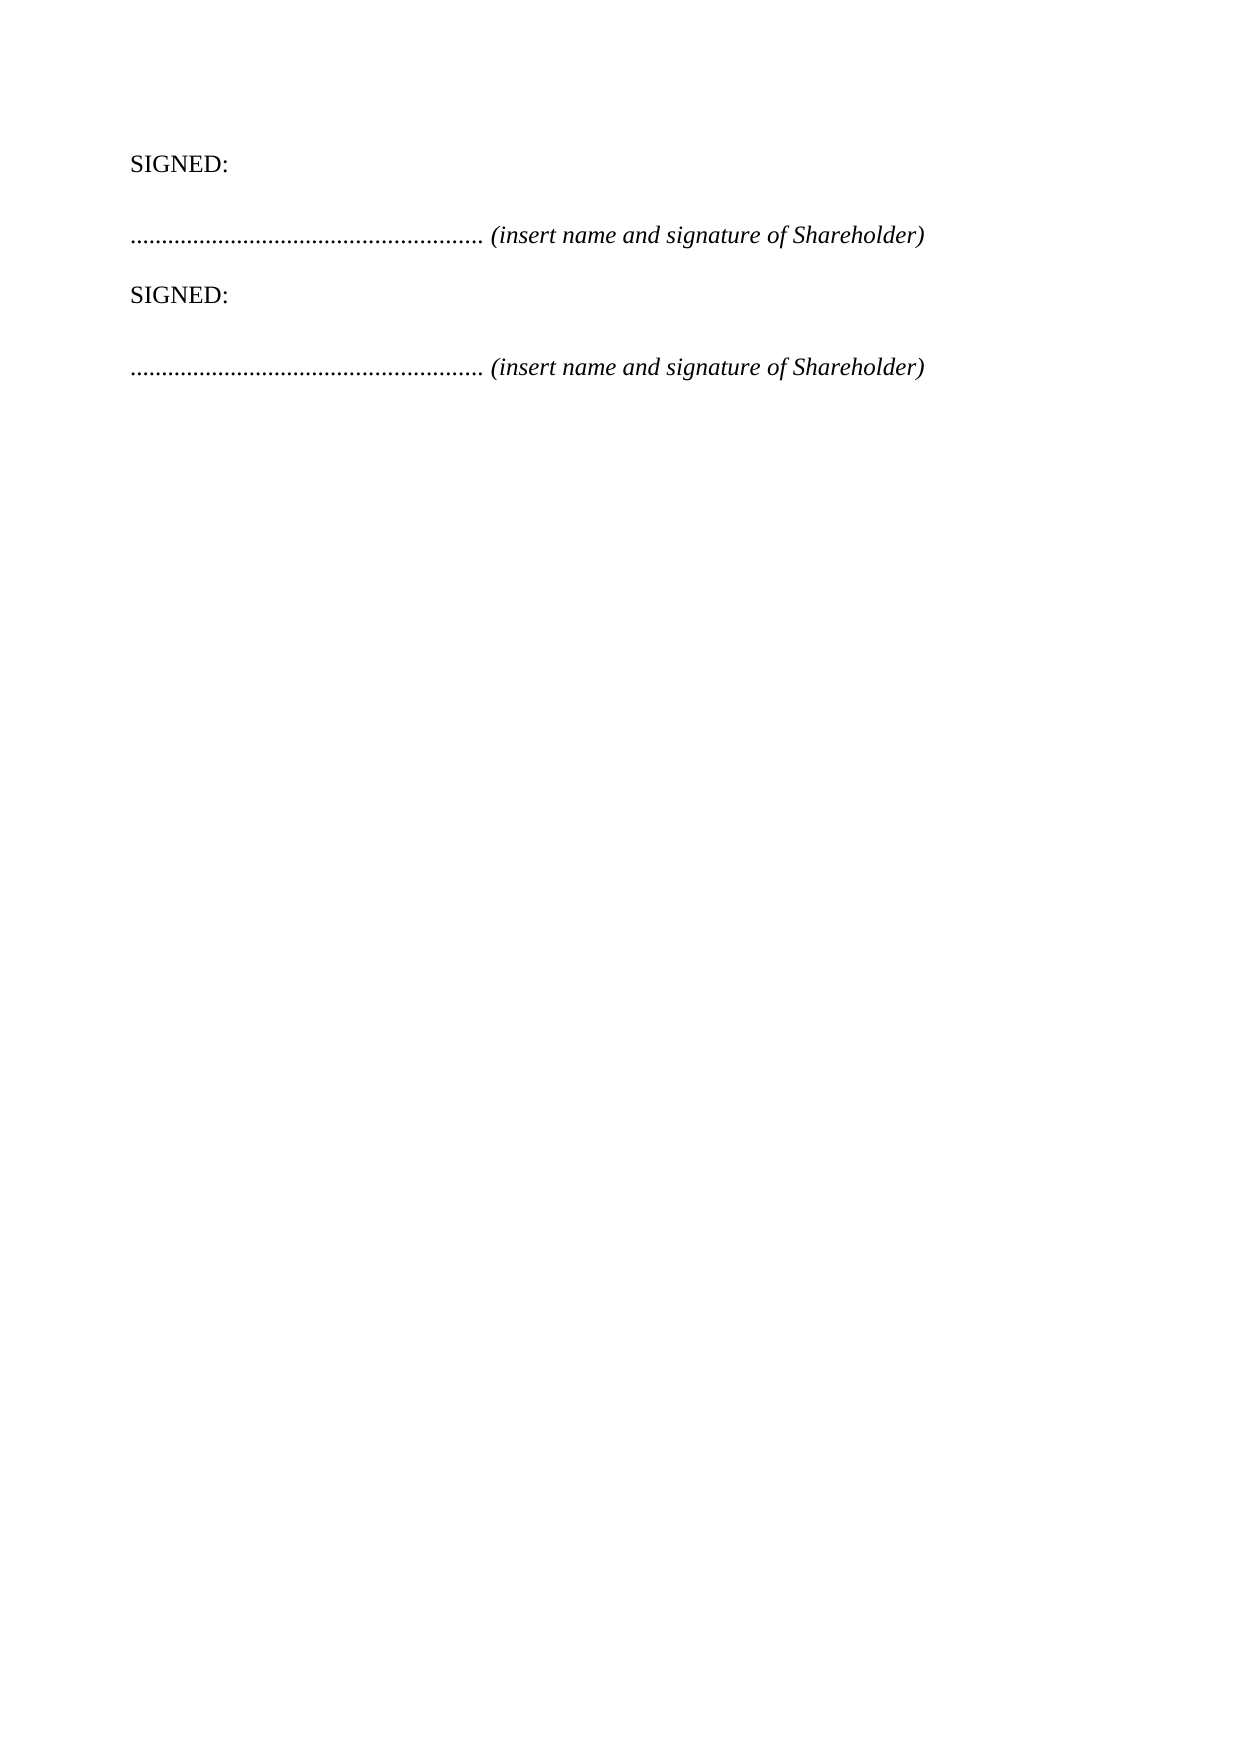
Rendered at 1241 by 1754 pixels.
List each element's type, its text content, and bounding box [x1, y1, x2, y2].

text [130, 220, 1110, 249]
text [130, 351, 1110, 381]
text SIGNED: [130, 148, 1110, 177]
text SIGNED: [130, 279, 1110, 309]
